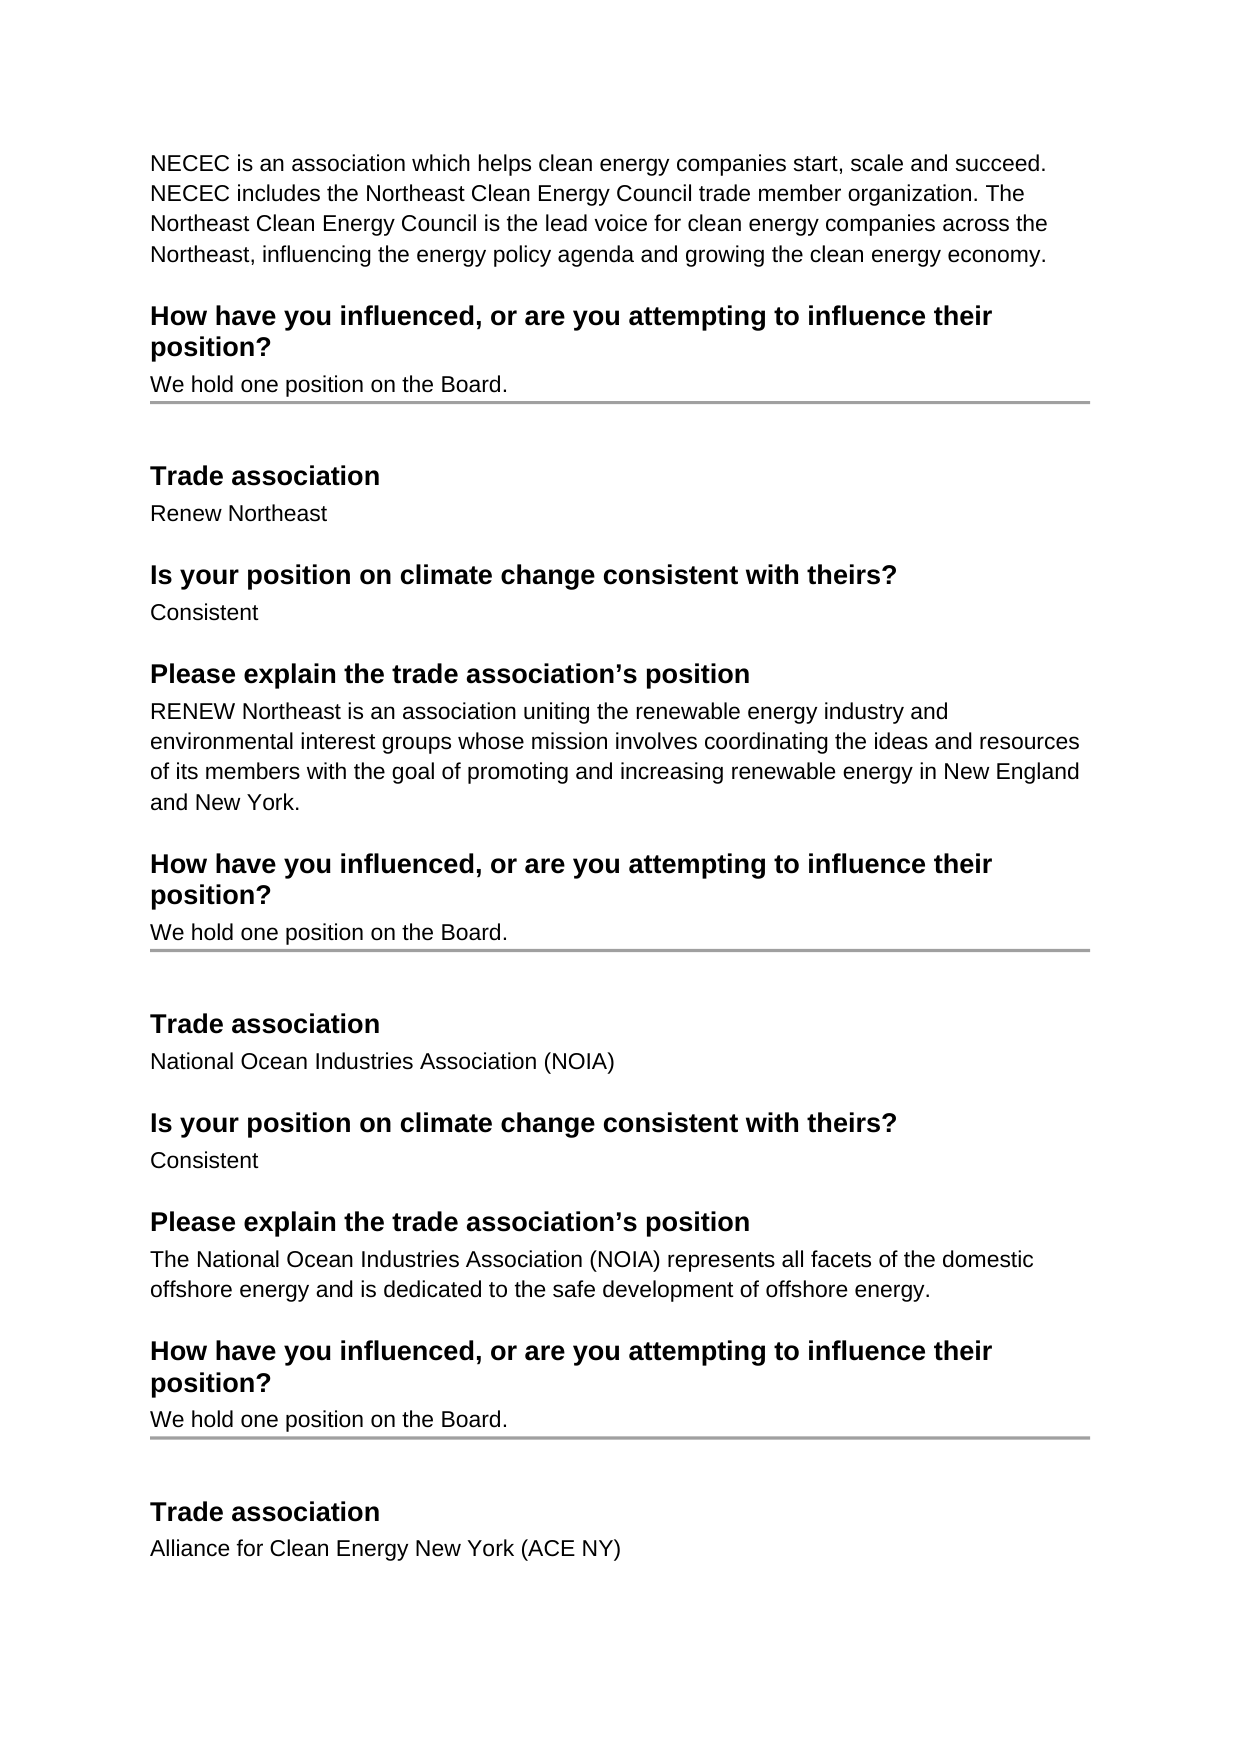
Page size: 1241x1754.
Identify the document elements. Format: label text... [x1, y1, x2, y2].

text Renew Northeast [150, 500, 1090, 526]
subtitle How have you influenced, or are you attempting to influence their position? [150, 300, 1090, 362]
text We hold one position on the Board. [150, 919, 1090, 945]
subtitle Please explain the trade association’s position [150, 658, 1090, 689]
text Consistent [150, 599, 1090, 625]
subtitle Trade association [150, 1496, 1090, 1527]
subtitle Trade association [150, 460, 1090, 492]
subtitle How have you influenced, or are you attempting to influence their position? [150, 1335, 1090, 1398]
text We hold one position on the Board. [150, 371, 1090, 397]
subtitle How have you influenced, or are you attempting to influence their position? [150, 848, 1090, 910]
text Alliance for Clean Energy New York (ACE NY) [150, 1535, 1090, 1562]
text RENEW Northeast is an association uniting the renewable energy industry and environmental interest groups whose mission involves coordinating the ideas and resources of its members with the goal of promoting and increasing renewable energy in New England and New York. [150, 698, 1090, 815]
subtitle Is your position on climate change consistent with theirs? [150, 559, 1090, 591]
text NECEC is an association which helps clean energy companies start, scale and succeed. NECEC includes the Northeast Clean Energy Council trade member organization. The Northeast Clean Energy Council is the lead voice for clean energy companies across the Northeast, influencing the energy policy agenda and growing the clean energy economy. [150, 150, 1090, 267]
text National Ocean Industries Association (NOIA) [150, 1048, 1090, 1074]
text We hold one position on the Board. [150, 1406, 1090, 1433]
subtitle Please explain the trade association’s position [150, 1206, 1090, 1237]
text The National Ocean Industries Association (NOIA) represents all facets of the domestic offshore energy and is dedicated to the safe development of offshore energy. [150, 1246, 1090, 1302]
text Consistent [150, 1147, 1090, 1173]
subtitle Is your position on climate change consistent with theirs? [150, 1107, 1090, 1138]
subtitle Trade association [150, 1008, 1090, 1039]
